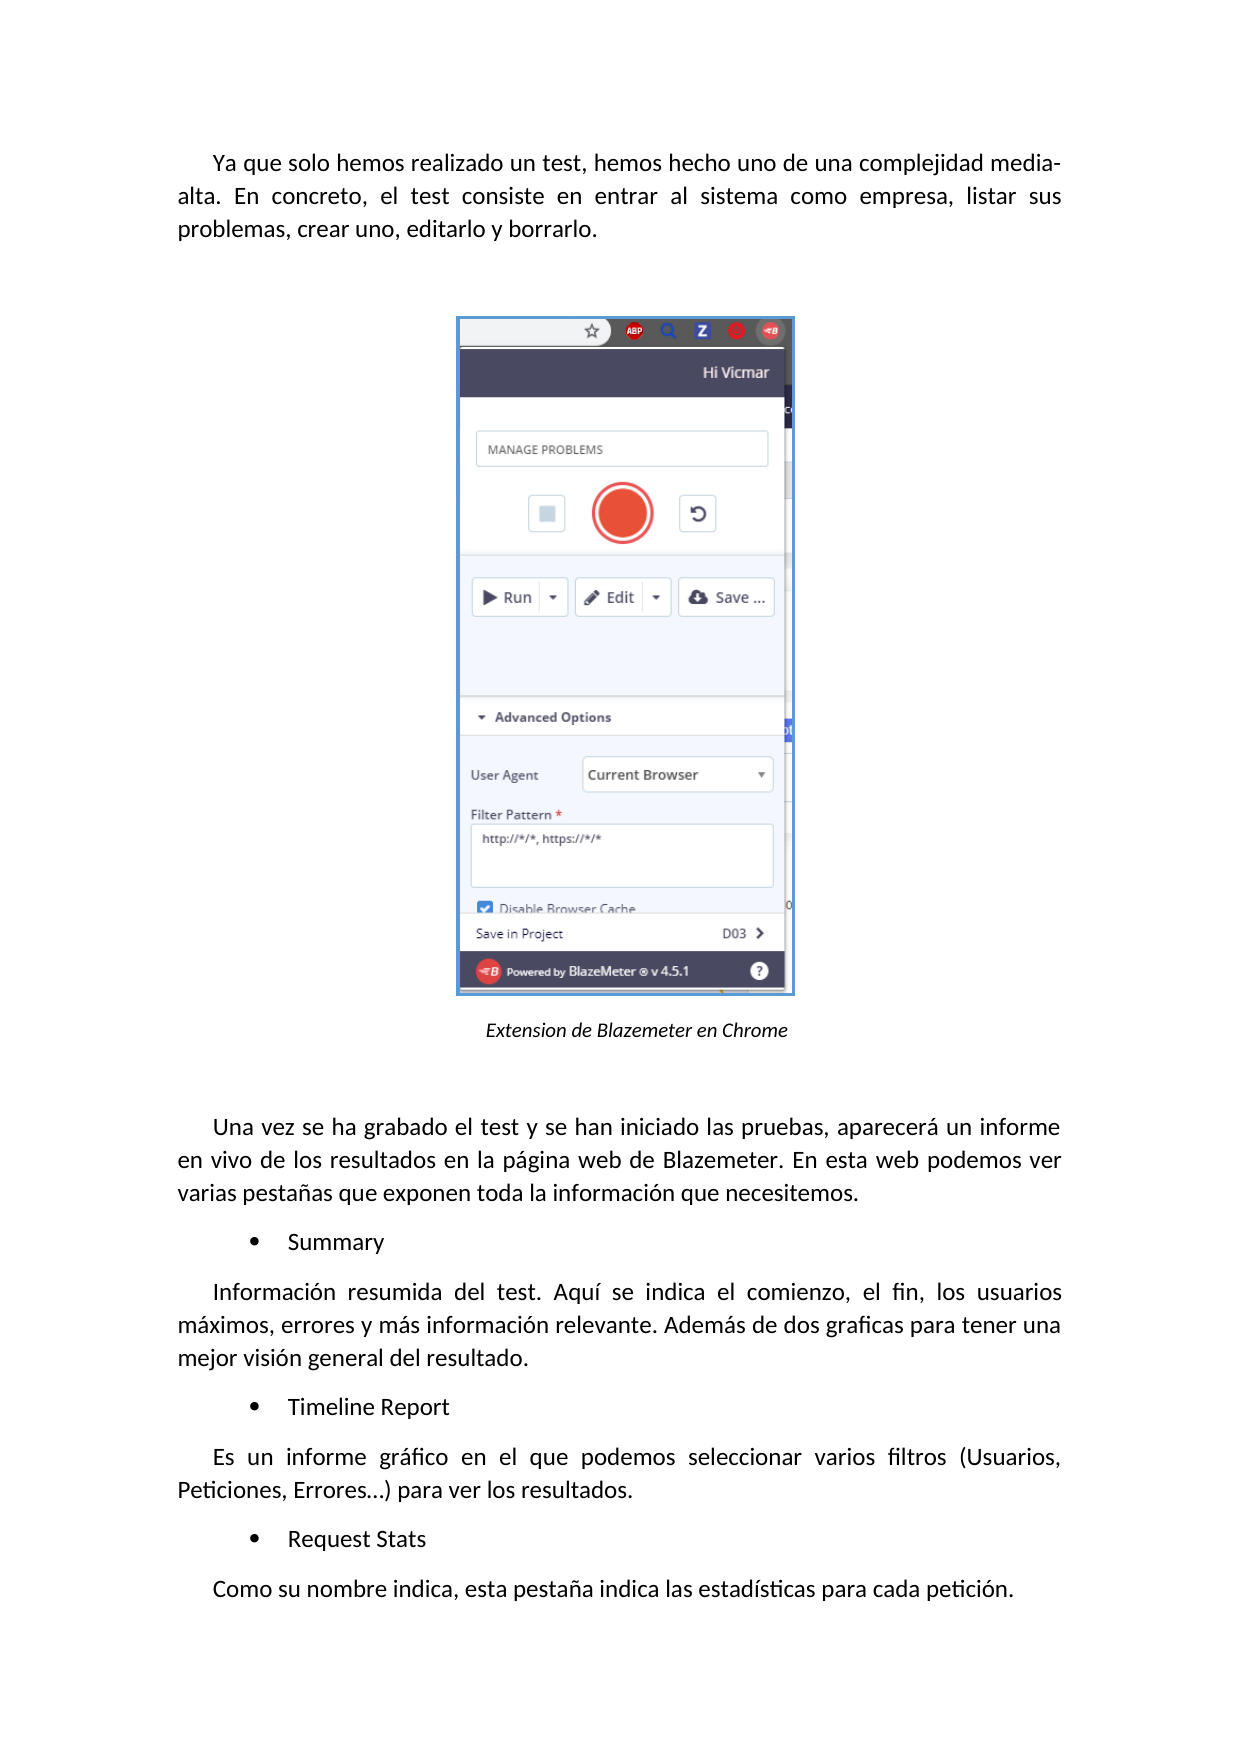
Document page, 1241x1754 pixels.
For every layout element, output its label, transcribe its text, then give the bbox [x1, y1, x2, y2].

text Información resumida del test. Aquí se indica el comienzo, el fin, los usuarios máximos, errores y más información relevante. Además de dos graficas para tener una mejor visión general del resultado. [177, 1276, 1063, 1372]
text Una vez se ha grabado el test y se han iniciado las pruebas, aparecerá un informe en vivo de los resultados en la página web de Blazemeter. En esta web podemos ver varias pestañas que exponen toda la información que necesitemos. [177, 1111, 1063, 1207]
list Summary [250, 1227, 1063, 1257]
text Ya que solo hemos realizado un test, hemos hecho uno de una complejidad media-alta. En concreto, el test consiste en entrar al sistema como empresa, listar sus problemas, crear uno, editarlo y borrarlo. [177, 148, 1063, 244]
list Request Stats [250, 1524, 1063, 1554]
text Es un informe gráfico en el que podemos seleccionar varios filtros (Usuarios, Peticiones, Errores…) para ver los resultados. [177, 1441, 1063, 1504]
picture [460, 319, 792, 993]
text Como su nombre indica, esta pestaña indica las estadísticas para cada petición. [177, 1573, 1063, 1604]
list Timeline Report [250, 1392, 1063, 1422]
